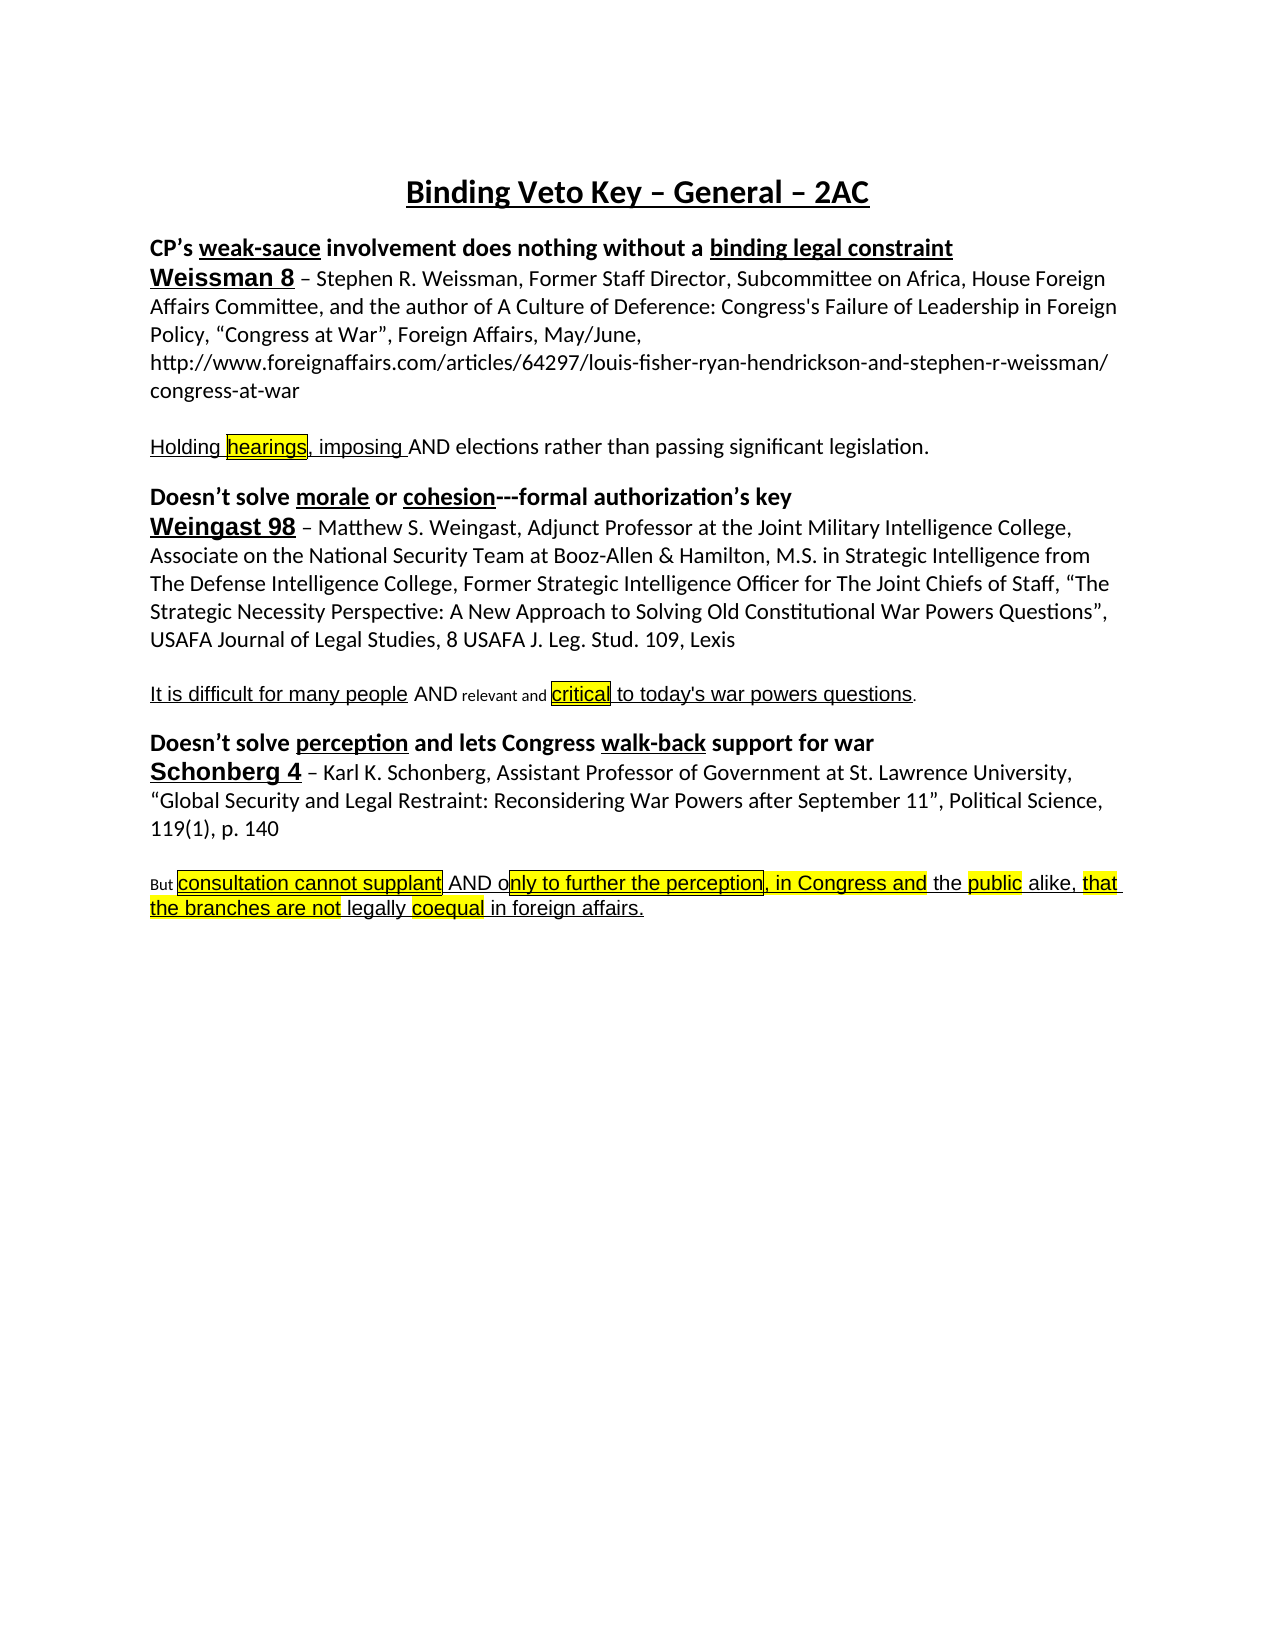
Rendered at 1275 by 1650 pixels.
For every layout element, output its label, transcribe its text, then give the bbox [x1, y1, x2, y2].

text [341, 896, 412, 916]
text Schonberg 4 – Karl K. Schonberg, Assistant Professor of Government at St. Lawrence University, “Global Security and Legal Restraint: Reconsidering War Powers after September 11”, Political Science, 119(1), p. 140 [150, 757, 1125, 842]
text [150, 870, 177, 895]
subtitle CP’s weak-sauce involvement does nothing without a binding legal constraint [150, 232, 1125, 263]
text It is difficult for many people AND relevant and critical to today's war powers questions. [611, 681, 1125, 706]
text But consultation cannot supplant AND only to further the perception, in Congress and the public alike, that the branches are not legally coequal in foreign affairs. [443, 870, 1125, 919]
text Holding hearings, imposing AND elections rather than passing significant legislation. [150, 432, 1125, 460]
subtitle Doesn’t solve morale or cohesion---formal authorization’s key [150, 481, 1125, 512]
subtitle Binding Veto Key – General – 2AC [150, 171, 1125, 212]
text Weissman 8 – Stephen R. Weissman, Former Staff Director, Subcommittee on Africa, House Foreign Affairs Committee, and the author of A Culture of Deference: Congress's Failure of Leadership in Foreign Policy, “Congress at War”, Foreign Affairs, May/June, http://www.foreignaffairs.com/articles/64297/louis-fisher-ryan-hendrickson-and-stephen-r-weissman/congress-at-war [150, 263, 1125, 404]
subtitle Doesn’t solve perception and lets Congress walk-back support for war [150, 727, 1125, 757]
text Weingast 98 – Matthew S. Weingast, Adjunct Professor at the Joint Military Intelligence College, Associate on the National Security Team at Booz-Allen & Hamilton, M.S. in Strategic Intelligence from The Defense Intelligence College, Former Strategic Intelligence Officer for The Joint Chiefs of Staff, “The Strategic Necessity Perspective: A New Approach to Solving Old Constitutional War Powers Questions”, USAFA Journal of Legal Studies, 8 USAFA J. Leg. Stud. 109, Lexis [150, 512, 1125, 653]
text It is difficult for many people AND relevant and critical to today's war powers questions. [150, 681, 551, 706]
